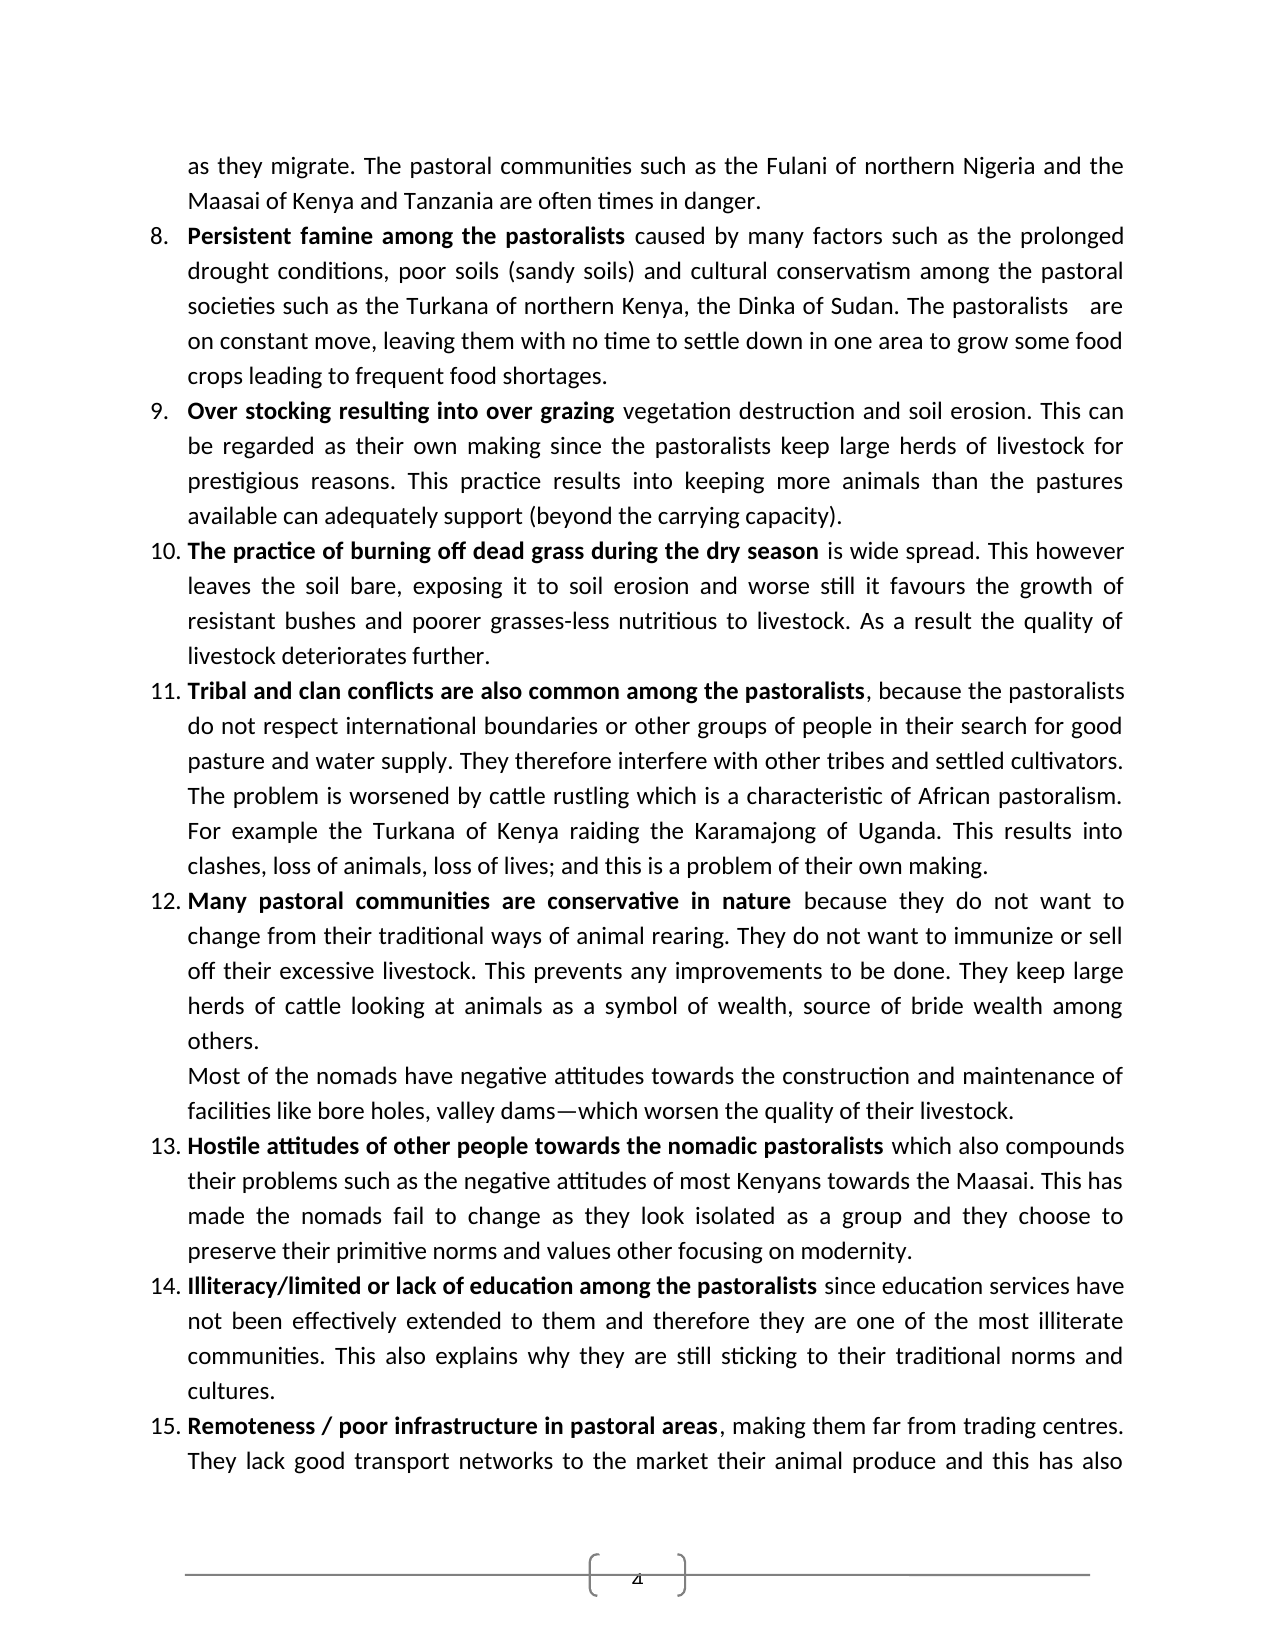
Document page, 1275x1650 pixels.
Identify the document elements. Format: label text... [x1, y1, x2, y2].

list Persistent famine among the pastoralists caused by many factors such as the prolonged drought conditions, poor soils (sandy soils) and cultural conservatism among the pastoral societies such as the Turkana of northern Kenya, the Dinka of Sudan. The pastoralists are on constant move, leaving them with no time to settle down in one area to grow some food crops leading to frequent food shortages. [150, 220, 1125, 391]
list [150, 150, 1125, 216]
list Illiteracy/limited or lack of education among the pastoralists since education services have not been effectively extended to them and therefore they are one of the most illiterate communities. This also explains why they are still sticking to their traditional norms and cultures. [150, 1270, 1125, 1406]
list Hostile attitudes of other people towards the nomadic pastoralists which also compounds their problems such as the negative attitudes of most Kenyans towards the Maasai. This has made the nomads fail to change as they look isolated as a group and they choose to preserve their primitive norms and values other focusing on modernity. [150, 1130, 1125, 1266]
list The practice of burning off dead grass during the dry season is wide spread. This however leaves the soil bare, exposing it to soil erosion and worse still it favours the growth of resistant bushes and poorer grasses-less nutritious to livestock. As a result the quality of livestock deteriorates further. [150, 535, 1125, 671]
list Tribal and clan conflicts are also common among the pastoralists, because the pastoralists do not respect international boundaries or other groups of people in their search for good pasture and water supply. They therefore interfere with other tribes and settled cultivators. The problem is worsened by cattle rustling which is a characteristic of African pastoralism. For example the Turkana of Kenya raiding the Karamajong of Uganda. This results into clashes, loss of animals, loss of lives; and this is a problem of their own making. [150, 675, 1125, 881]
list Many pastoral communities are conservative in nature because they do not want to change from their traditional ways of animal rearing. They do not want to immunize or sell off their excessive livestock. This prevents any improvements to be done. They keep large herds of cattle looking at animals as a symbol of wealth, source of bride wealth among others. [150, 885, 1125, 1056]
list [150, 1410, 1125, 1476]
list Most of the nomads have negative attitudes towards the construction and maintenance of facilities like bore holes, valley dams—which worsen the quality of their livestock. [187, 1060, 1125, 1126]
list Over stocking resulting into over grazing vegetation destruction and soil erosion. This can be regarded as their own making since the pastoralists keep large herds of livestock for prestigious reasons. This practice results into keeping more animals than the pastures available can adequately support (beyond the carrying capacity). [150, 395, 1125, 531]
